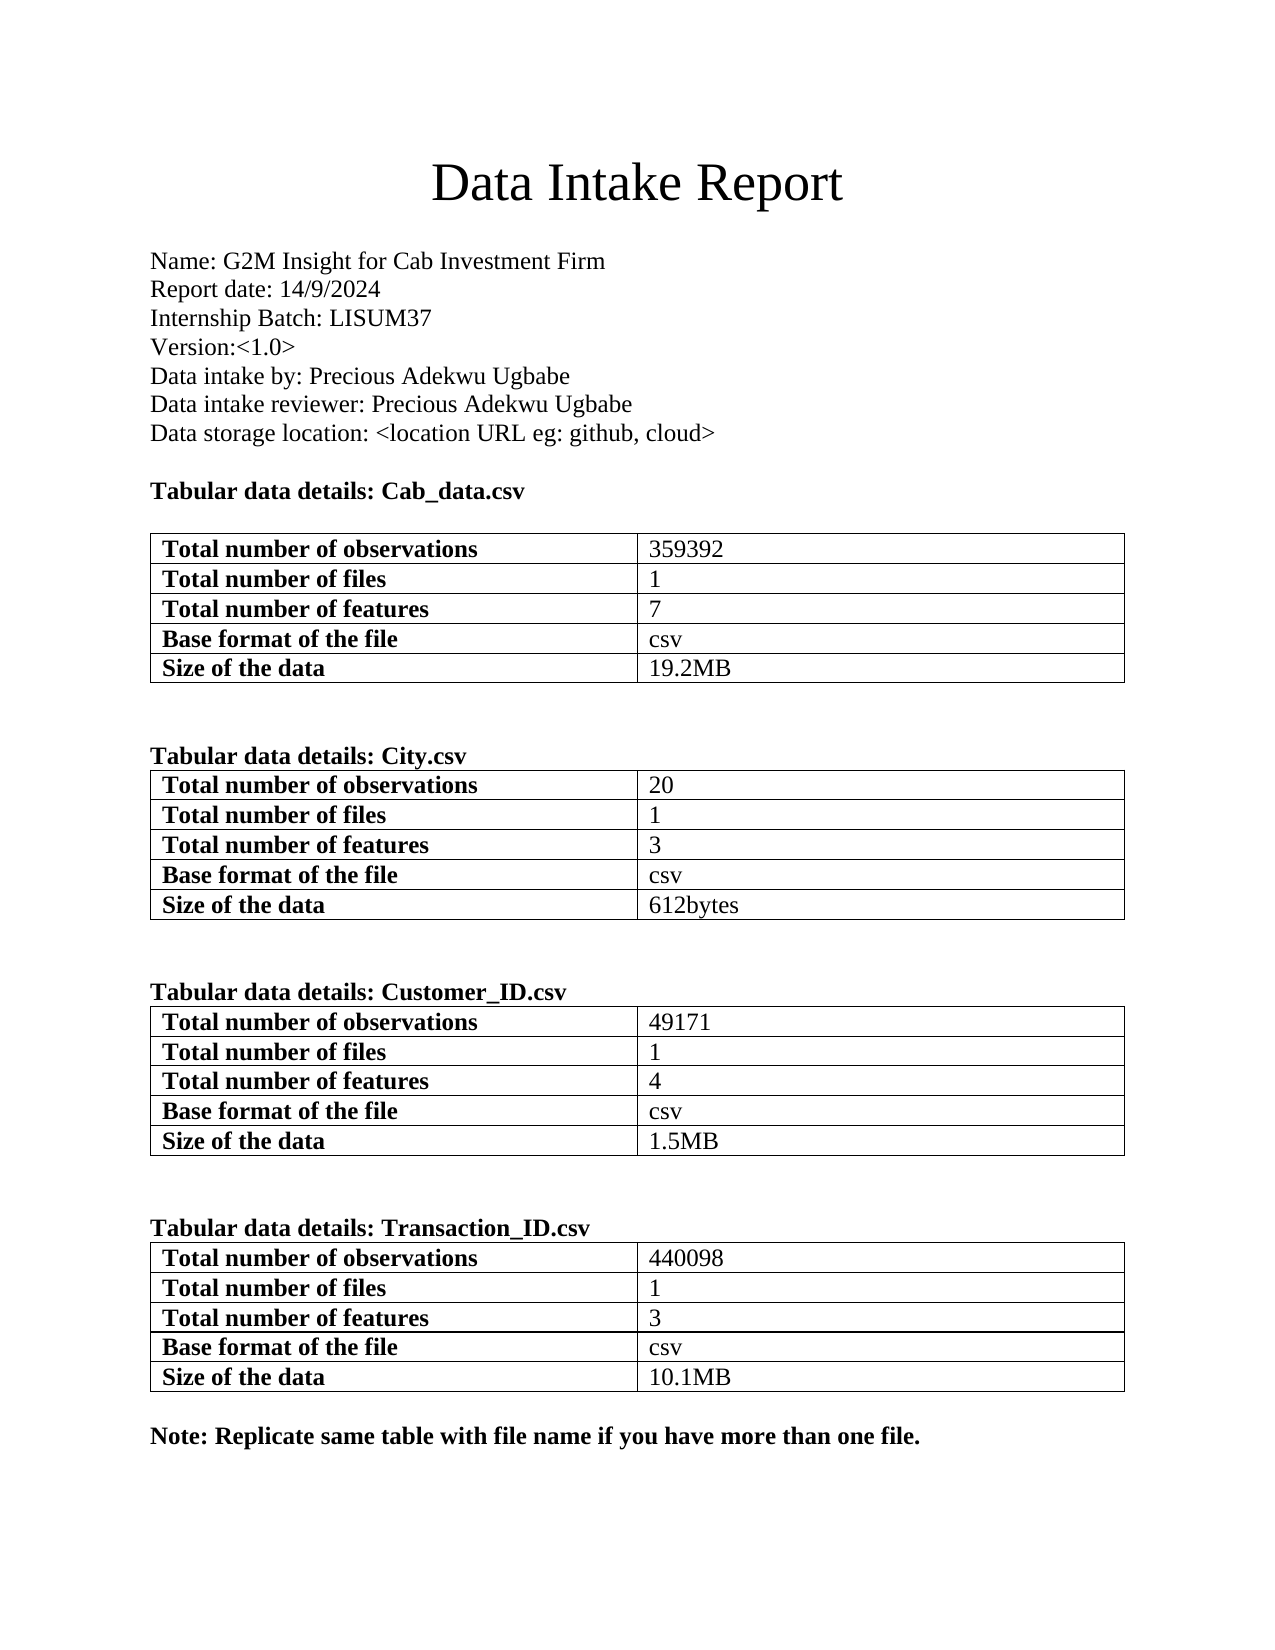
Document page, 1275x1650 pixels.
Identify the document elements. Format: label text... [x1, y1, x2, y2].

table_header 49171 [638, 1007, 1124, 1036]
table_cell 10.1MB [638, 1362, 1124, 1391]
text Internship Batch: LISUM37 [150, 303, 1125, 332]
table_cell Size of the data [151, 1362, 637, 1391]
text Report date: 14/9/2024 [150, 274, 1125, 303]
text Tabular data details: Cab_data.csv [150, 476, 1125, 504]
table_cell Total number of features [151, 1303, 637, 1331]
table_cell 3 [638, 830, 1124, 859]
text Data storage location: <location URL eg: github, cloud> [150, 418, 1125, 447]
table_cell 1 [638, 564, 1124, 593]
table_cell Total number of features [151, 1066, 637, 1095]
table_cell Size of the data [151, 890, 637, 918]
table_cell Total number of files [151, 564, 637, 593]
table_cell csv [638, 1096, 1124, 1125]
table_header 20 [638, 771, 1124, 799]
table_cell Size of the data [151, 654, 637, 682]
table_cell csv [638, 860, 1124, 889]
table_cell csv [638, 1333, 1124, 1361]
table_cell Base format of the file [151, 1333, 637, 1361]
table_cell Base format of the file [151, 624, 637, 652]
table_cell 1.5MB [638, 1126, 1124, 1155]
text Note: Replicate same table with file name if you have more than one file. [150, 1421, 1125, 1449]
table_cell 612bytes [638, 890, 1124, 918]
table_header Total number of observations [151, 771, 637, 799]
table_header Total number of observations [151, 1007, 637, 1036]
table_cell Total number of features [151, 594, 637, 623]
text Data intake by: Precious Adekwu Ugbabe [150, 361, 1125, 389]
table_cell 19.2MB [638, 654, 1124, 682]
table_header 440098 [638, 1243, 1124, 1272]
text Data intake reviewer: Precious Adekwu Ugbabe [150, 389, 1125, 418]
table_cell Total number of files [151, 1037, 637, 1065]
table_cell csv [638, 624, 1124, 652]
text Data Intake Report [150, 150, 1125, 212]
table_cell Base format of the file [151, 1096, 637, 1125]
table_cell Size of the data [151, 1126, 637, 1155]
text Version:<1.0> [150, 332, 1125, 361]
text Tabular data details: Customer_ID.csv [150, 977, 1125, 1006]
table_cell 3 [638, 1303, 1124, 1331]
table_cell Total number of files [151, 1273, 637, 1302]
text Name: G2M Insight for Cab Investment Firm [150, 246, 1125, 274]
table_header 359392 [638, 534, 1124, 563]
table_cell 7 [638, 594, 1124, 623]
table_cell 1 [638, 1273, 1124, 1302]
table_cell Total number of files [151, 800, 637, 829]
text Tabular data details: City.csv [150, 741, 1125, 769]
text Tabular data details: Transaction_ID.csv [150, 1213, 1125, 1242]
table_header Total number of observations [151, 1243, 637, 1272]
table_header Total number of observations [151, 534, 637, 563]
table_cell Base format of the file [151, 860, 637, 889]
table_cell 1 [638, 800, 1124, 829]
table_cell 1 [638, 1037, 1124, 1065]
table_cell Total number of features [151, 830, 637, 859]
table_cell 4 [638, 1066, 1124, 1095]
